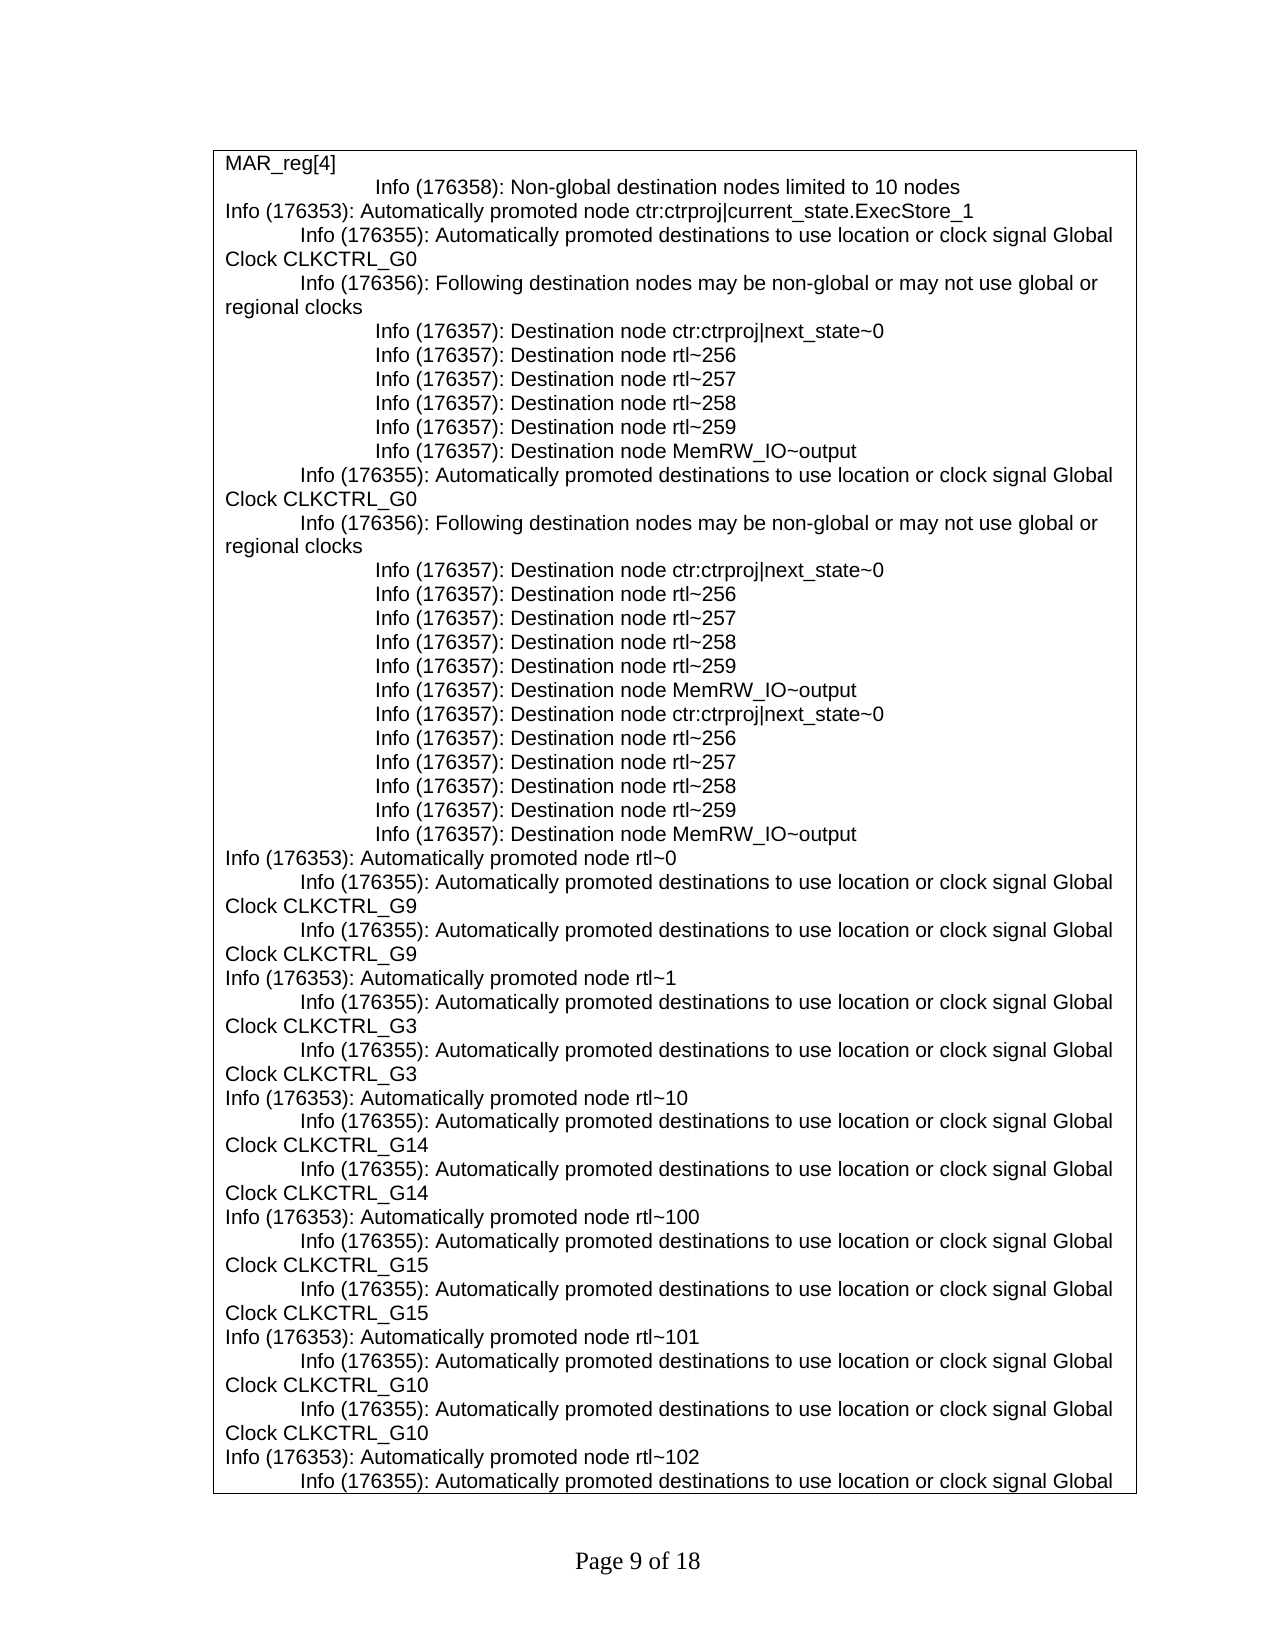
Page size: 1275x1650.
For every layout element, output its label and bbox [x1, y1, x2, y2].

table_cell [214, 151, 1136, 1493]
